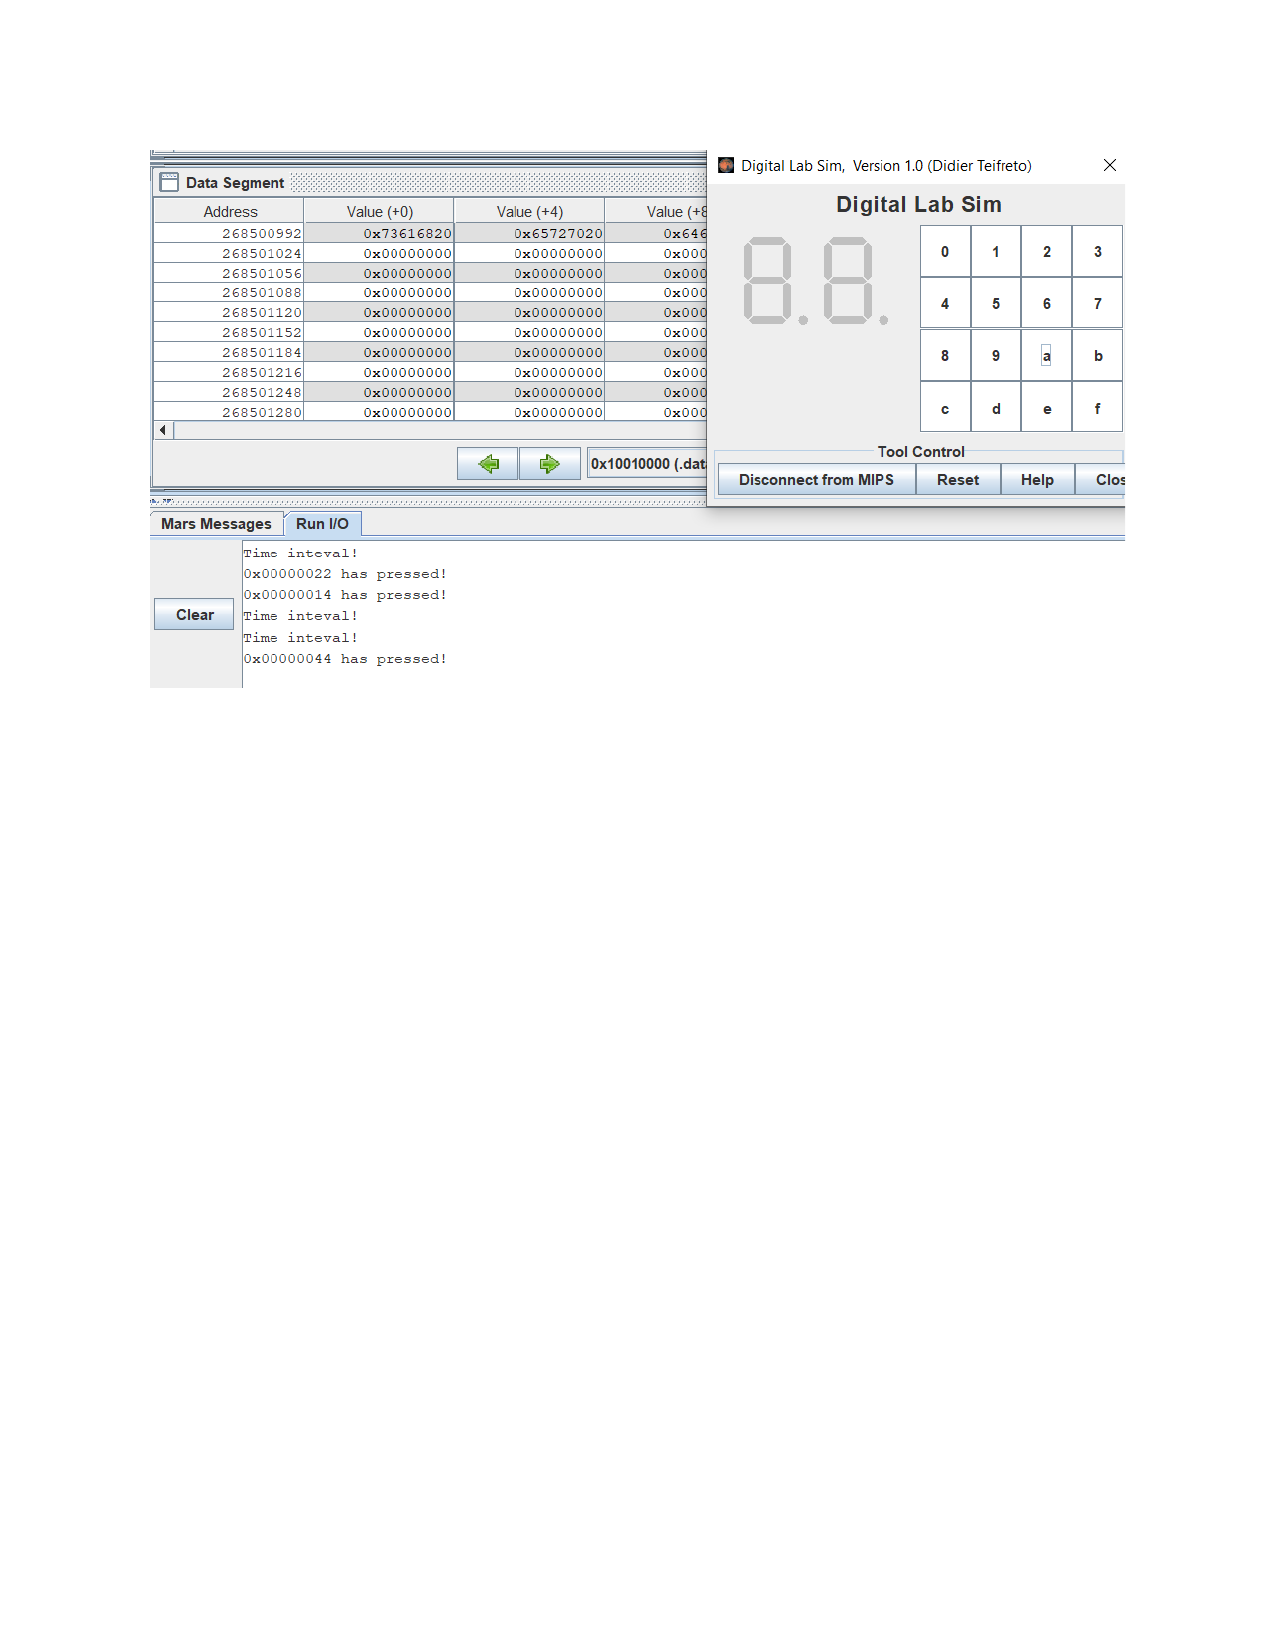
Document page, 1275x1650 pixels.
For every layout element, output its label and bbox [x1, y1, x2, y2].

picture [150, 150, 1125, 688]
